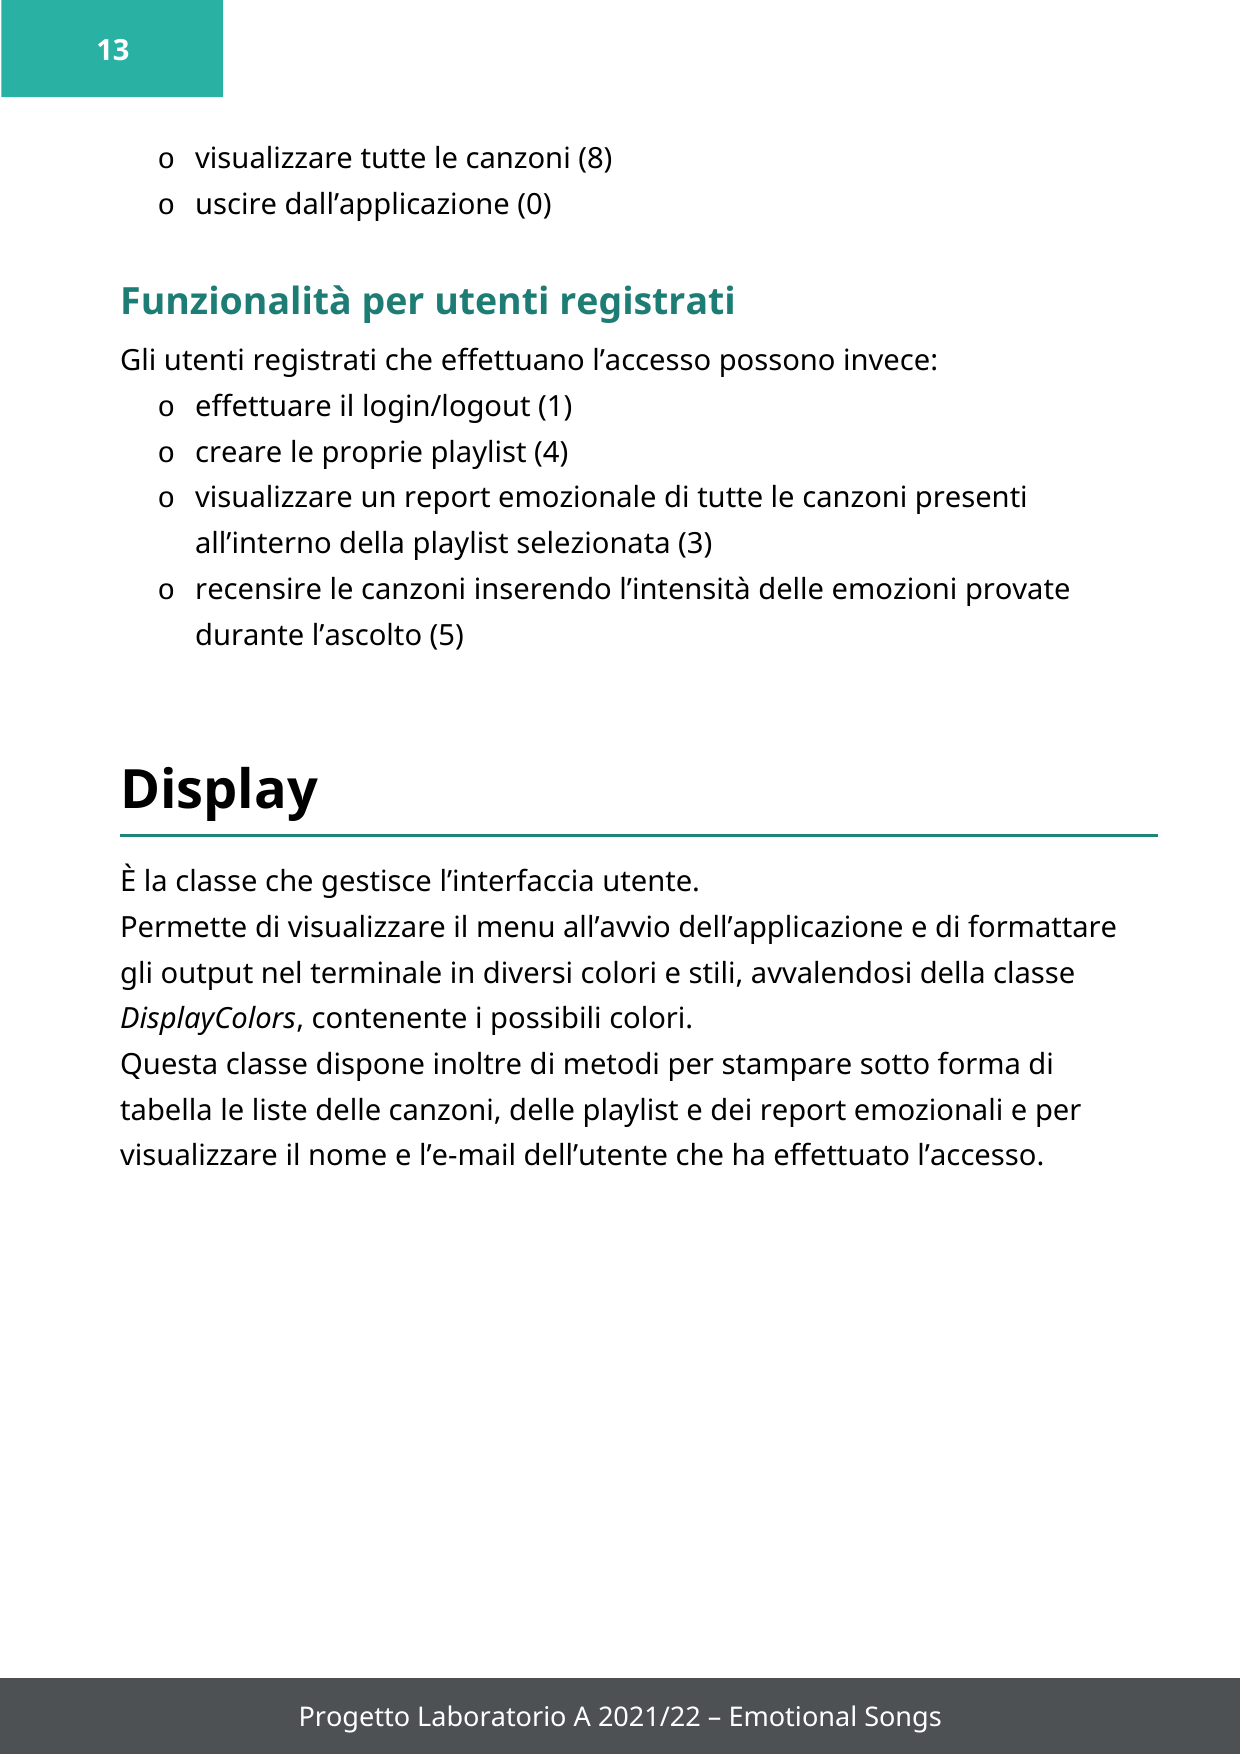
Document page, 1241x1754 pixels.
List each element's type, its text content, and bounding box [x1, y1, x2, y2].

text Display [120, 751, 1120, 825]
text Permette di visualizzare il menu all’avvio dell’applicazione e di formattare gli output nel terminale in diversi colori e stili, avvalendosi della classe DisplayColors, contenente i possibili colori. [120, 906, 1120, 1037]
list visualizzare tutte le canzoni (8) [157, 137, 1120, 177]
list uscire dall’applicazione (0) [157, 183, 1120, 223]
list recensire le canzoni inserendo l’intensità delle emozioni provate durante l’ascolto (5) [157, 568, 1120, 654]
list creare le proprie playlist (4) [157, 431, 1120, 471]
list effettuare il login/logout (1) [157, 385, 1120, 425]
text Questa classe dispone inoltre di metodi per stampare sotto forma di tabella le liste delle canzoni, delle playlist e dei report emozionali e per visualizzare il nome e l’e-mail dell’utente che ha effettuato l’accesso. [120, 1043, 1120, 1174]
text Gli utenti registrati che effettuano l’accesso possono invece: [120, 339, 1120, 379]
text È la classe che gestisce l’interfaccia utente. [120, 861, 1120, 900]
text Funzionalità per utenti registrati [120, 274, 1120, 326]
list visualizzare un report emozionale di tutte le canzoni presenti all’interno della playlist selezionata (3) [157, 477, 1120, 562]
